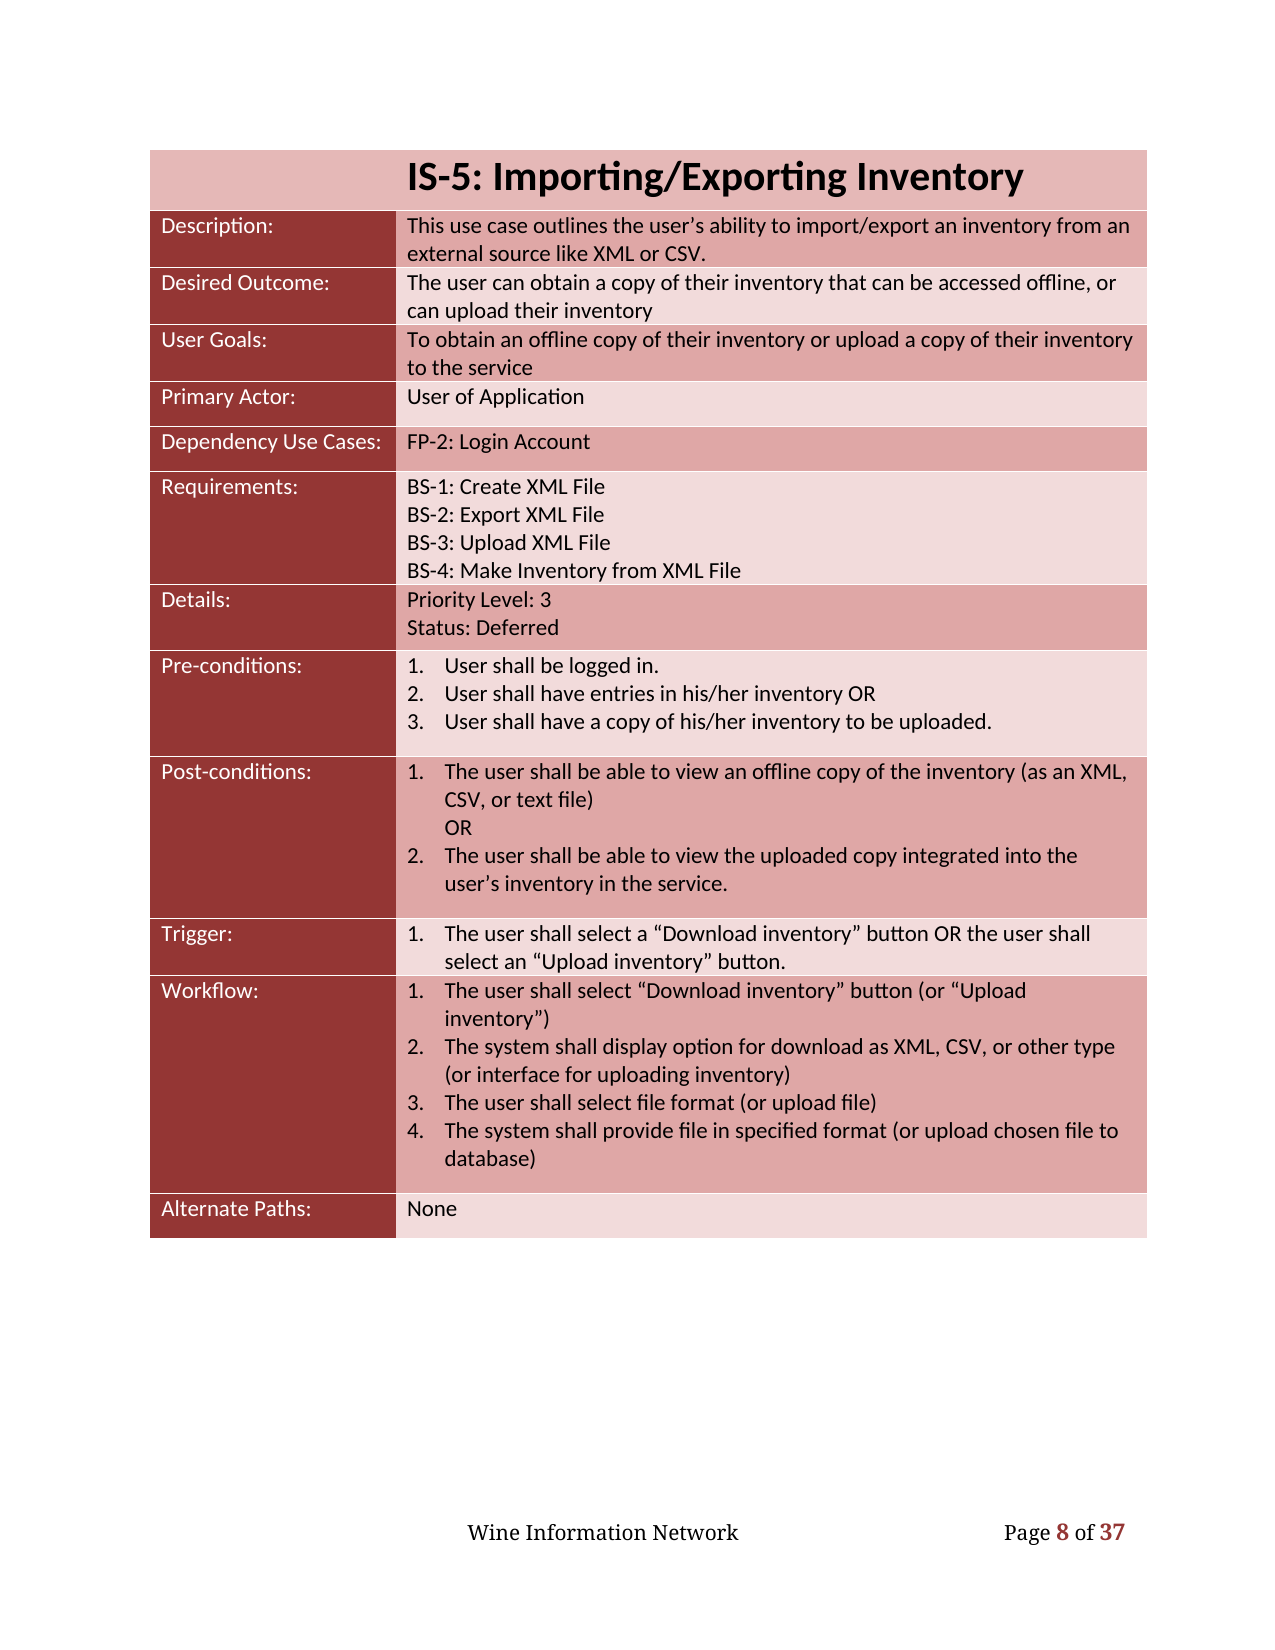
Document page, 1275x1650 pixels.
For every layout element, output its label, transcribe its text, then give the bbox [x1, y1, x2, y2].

table_cell This use case outlines the user’s ability to import/export an inventory from an external source like XML or CSV. [396, 211, 1147, 267]
table_cell Details: [150, 585, 396, 650]
table_cell The user can obtain a copy of their inventory that can be accessed offline, or can upload their inventory [396, 268, 1147, 324]
table_cell Trigger: [150, 919, 396, 975]
table_cell None [396, 1194, 1147, 1238]
table_cell Dependency Use Cases: [150, 427, 396, 471]
table_cell To obtain an offline copy of their inventory or upload a copy of their inventory to the service [396, 325, 1147, 381]
table_header [150, 150, 396, 210]
table_cell The user shall select “Download inventory” button (or “Upload inventory”) The system shall display option for download as XML, CSV, or other type (or interface for uploading inventory) The user shall select file format (or upload file) The system shall provide file in specified format (or upload chosen file to database) [396, 976, 1147, 1193]
table_cell Desired Outcome: [150, 268, 396, 324]
table_cell Description: [150, 211, 396, 267]
table_header IS-5: Importing/Exporting Inventory [396, 150, 1147, 210]
table_cell Pre-conditions: [150, 651, 396, 756]
table_cell The user shall be able to view an offline copy of the inventory (as an XML, CSV, or text file) OR The user shall be able to view the uploaded copy integrated into the user’s inventory in the service. [396, 757, 1147, 918]
table_cell User of Application [396, 382, 1147, 426]
table_cell Alternate Paths: [150, 1194, 396, 1238]
table_cell User Goals: [150, 325, 396, 381]
table_cell BS-1: Create XML File BS-2: Export XML File BS-3: Upload XML File BS-4: Make Inventory from XML File [396, 472, 1147, 584]
table_cell User shall be logged in. User shall have entries in his/her inventory OR User shall have a copy of his/her inventory to be uploaded. [396, 651, 1147, 756]
table_cell The user shall select a “Download inventory” button OR the user shall select an “Upload inventory” button. [396, 919, 1147, 975]
table_cell Requirements: [150, 472, 396, 584]
table_cell Primary Actor: [150, 382, 396, 426]
table_cell Priority Level: 3 Status: Deferred [396, 585, 1147, 650]
table_cell Workflow: [150, 976, 396, 1193]
table_cell Post-conditions: [150, 757, 396, 918]
table_cell FP-2: Login Account [396, 427, 1147, 471]
